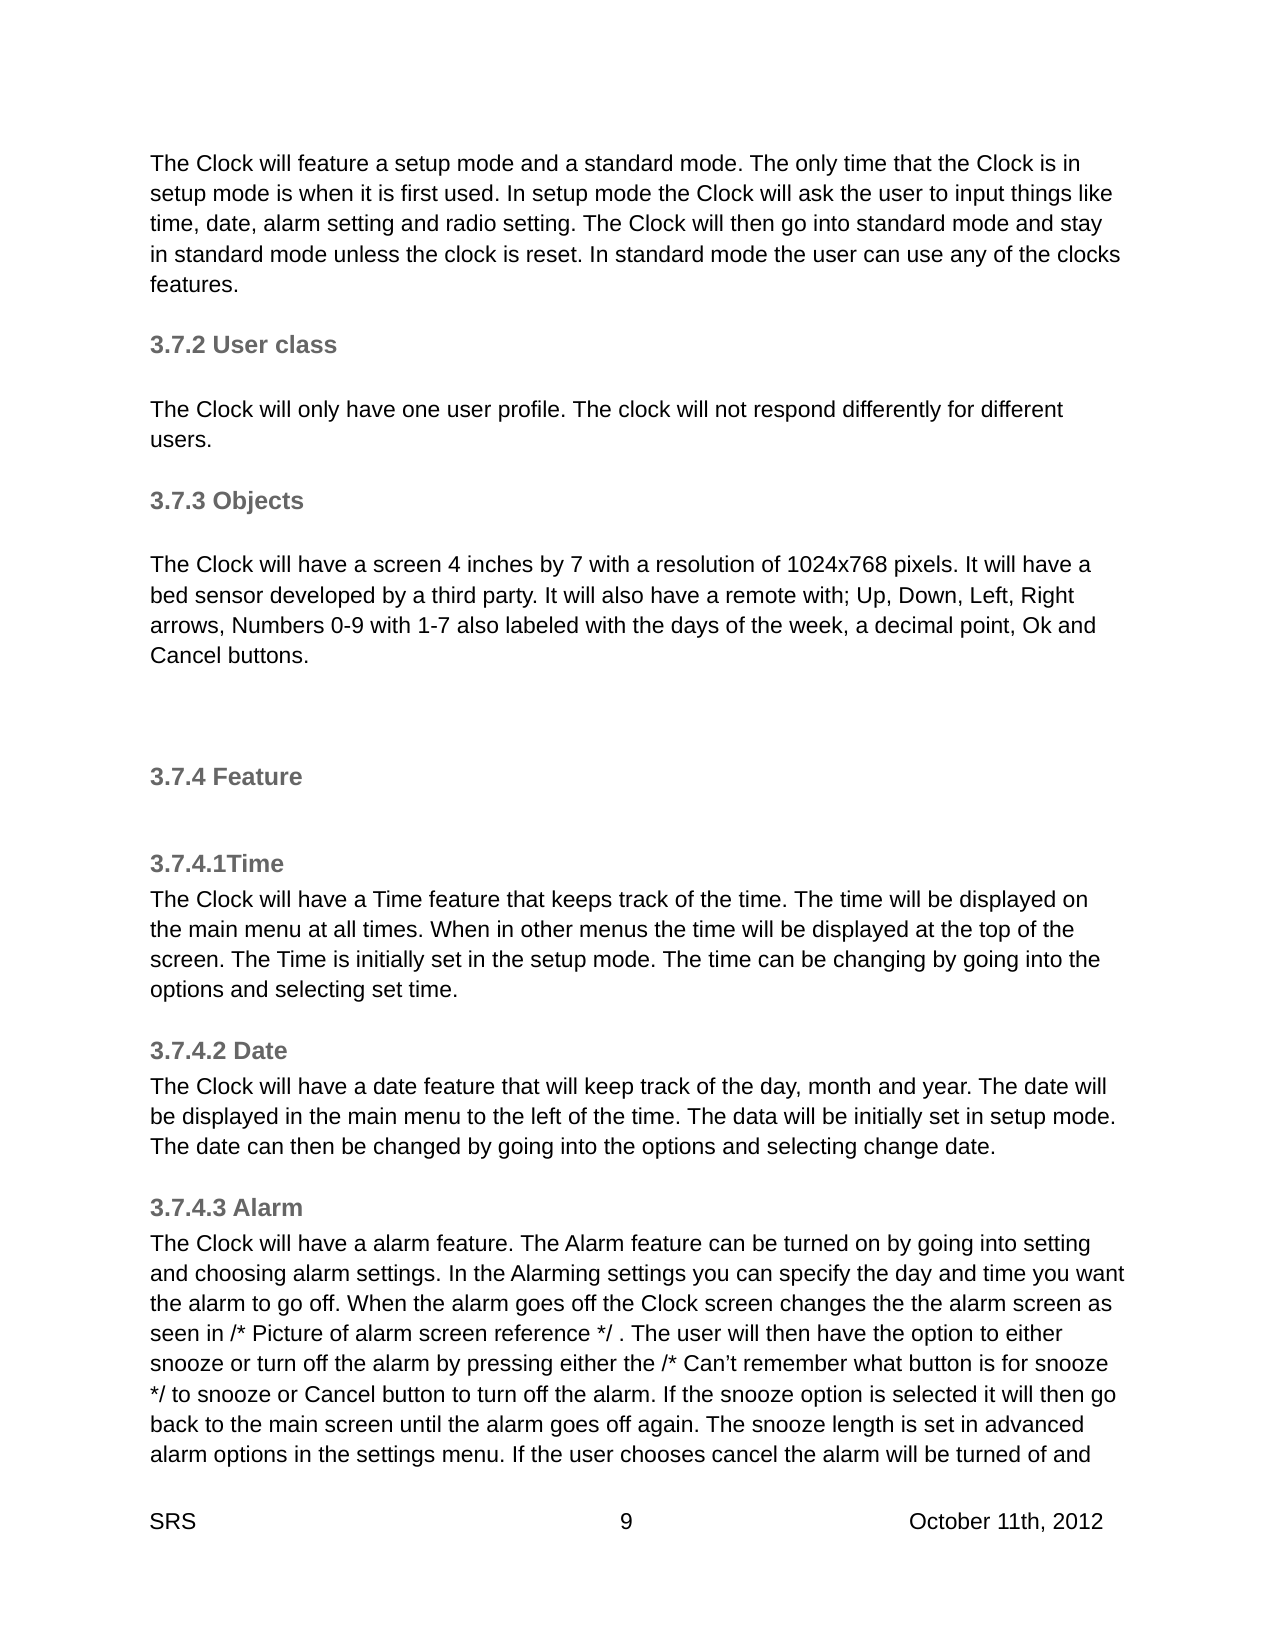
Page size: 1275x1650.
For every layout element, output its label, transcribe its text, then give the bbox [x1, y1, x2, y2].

subtitle 3.7.4.2 Date [150, 1036, 1125, 1064]
subtitle 3.7.4 Feature [150, 762, 1125, 791]
text The Clock will only have one user profile. The clock will not respond differently for different users. [150, 396, 1125, 453]
subtitle 3.7.3 Objects [150, 486, 1125, 514]
subtitle 3.7.4.1Time [150, 848, 1125, 877]
subtitle 3.7.4.3 Alarm [150, 1192, 1125, 1221]
text The Clock will feature a setup mode and a standard mode. The only time that the Clock is in setup mode is when it is first used. In setup mode the Clock will ask the user to input things like time, date, alarm setting and radio setting. The Clock will then go into standard mode and stay in standard mode unless the clock is reset. In standard mode the user can use any of the clocks features. [150, 150, 1125, 297]
text The Clock will have a Time feature that keeps track of the time. The time will be displayed on the main menu at all times. When in other menus the time will be displayed at the top of the screen. The Time is initially set in the setup mode. The time can be changing by going into the options and selecting set time. [150, 886, 1125, 1003]
text The Clock will have a screen 4 inches by 7 with a resolution of 1024x768 pixels. It will have a bed sensor developed by a third party. It will also have a remote with; Up, Down, Left, Right arrows, Numbers 0-9 with 1-7 also labeled with the days of the week, a decimal point, Ok and Cancel buttons. [150, 551, 1125, 668]
text The Clock will have a date feature that will keep track of the day, month and year. The date will be displayed in the main menu to the left of the time. The data will be initially set in setup mode. The date can then be changed by going into the options and selecting change date. [150, 1073, 1125, 1159]
subtitle 3.7.2 User class [150, 330, 1125, 359]
